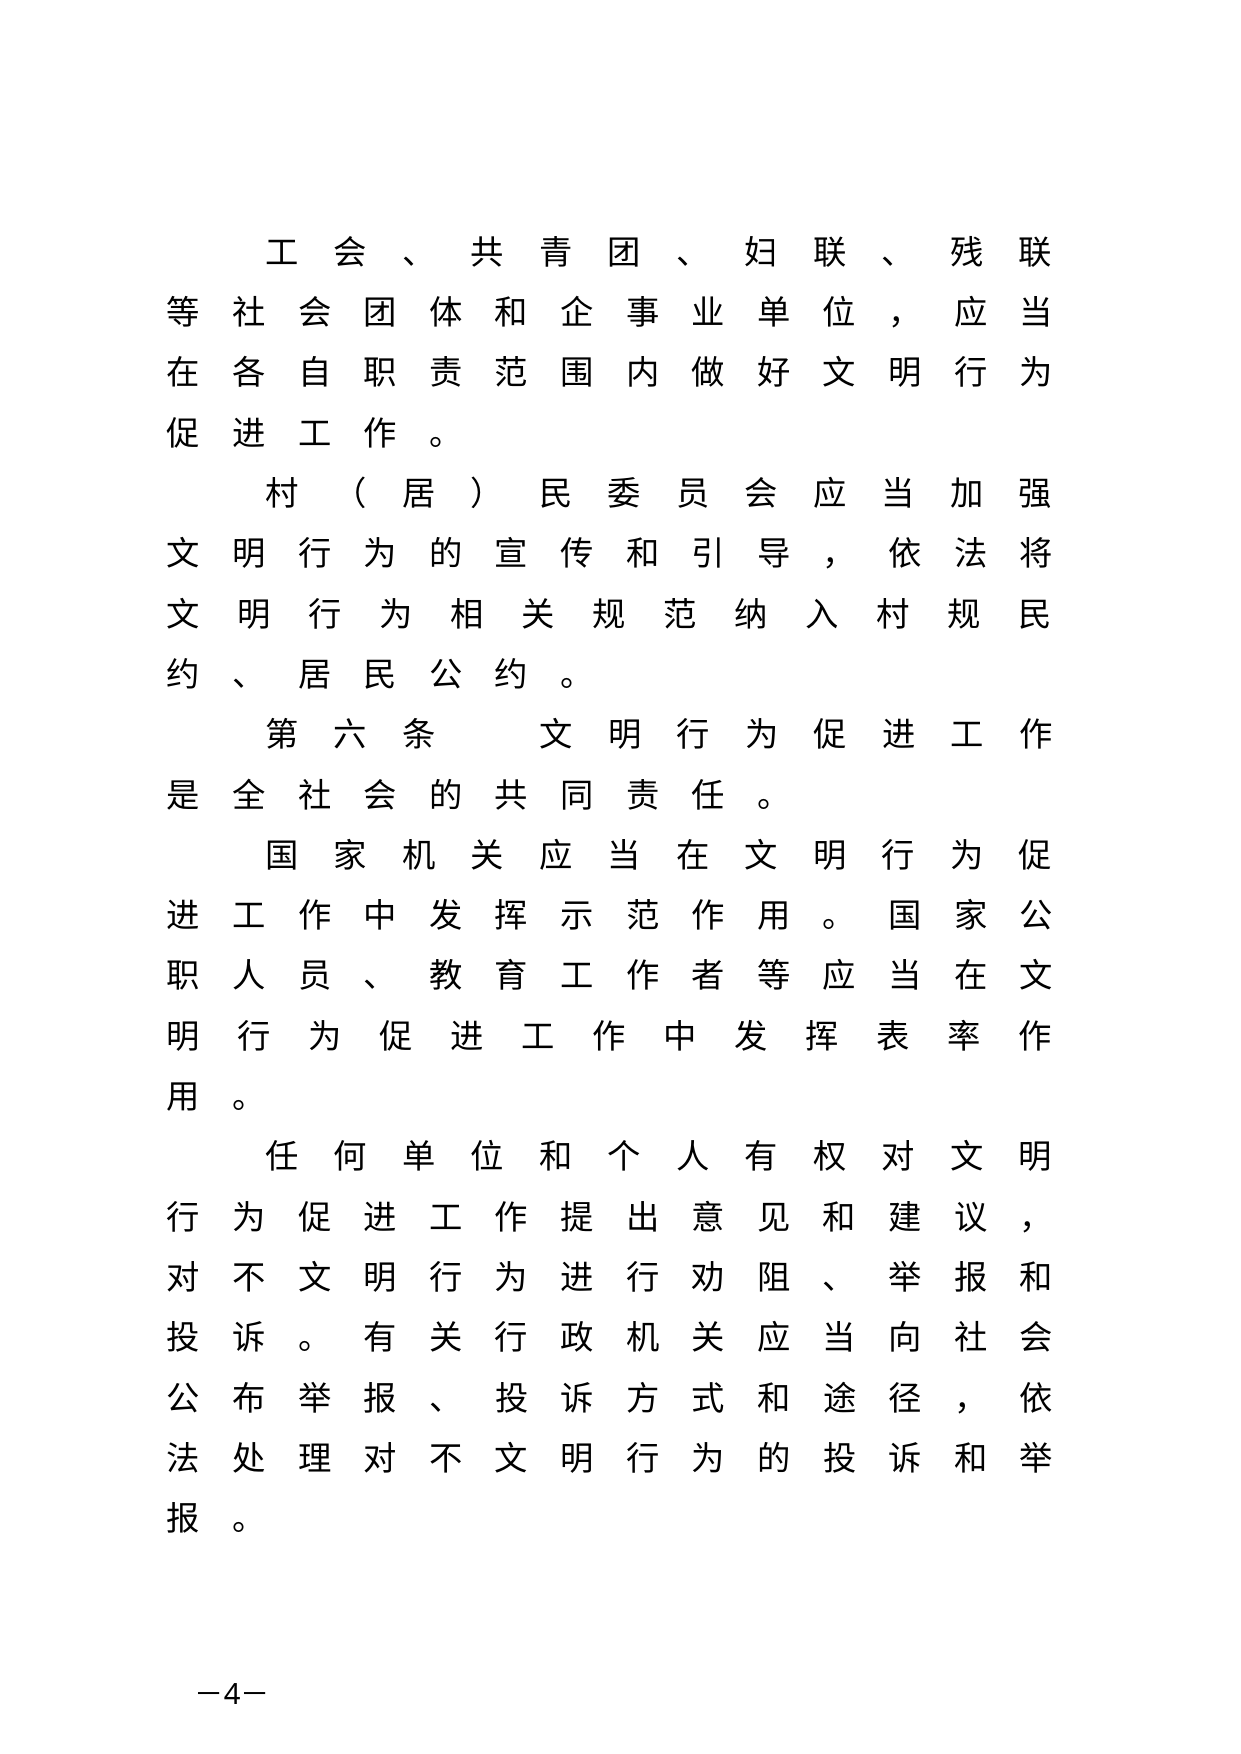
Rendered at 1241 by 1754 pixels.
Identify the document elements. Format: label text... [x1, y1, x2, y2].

text 村（居）民委员会应当加强文明行为的宣传和引导，依法将文明行为相关规范纳入村规民约、居民公约。 [167, 461, 1085, 702]
text 第六条 文明行为促进工作是全社会的共同责任。 [167, 702, 1085, 823]
text 国家机关应当在文明行为促进工作中发挥示范作用。国家公职人员、教育工作者等应当在文明行为促进工作中发挥表率作用。 [167, 823, 1085, 1124]
text 工会、共青团、妇联、残联等社会团体和企事业单位，应当在各自职责范围内做好文明行为促进工作。 [167, 219, 1085, 461]
text 任何单位和个人有权对文明行为促进工作提出意见和建议，对不文明行为进行劝阻、举报和投诉。有关行政机关应当向社会公布举报、投诉方式和途径，依法处理对不文明行为的投诉和举报。 [167, 1124, 1085, 1546]
